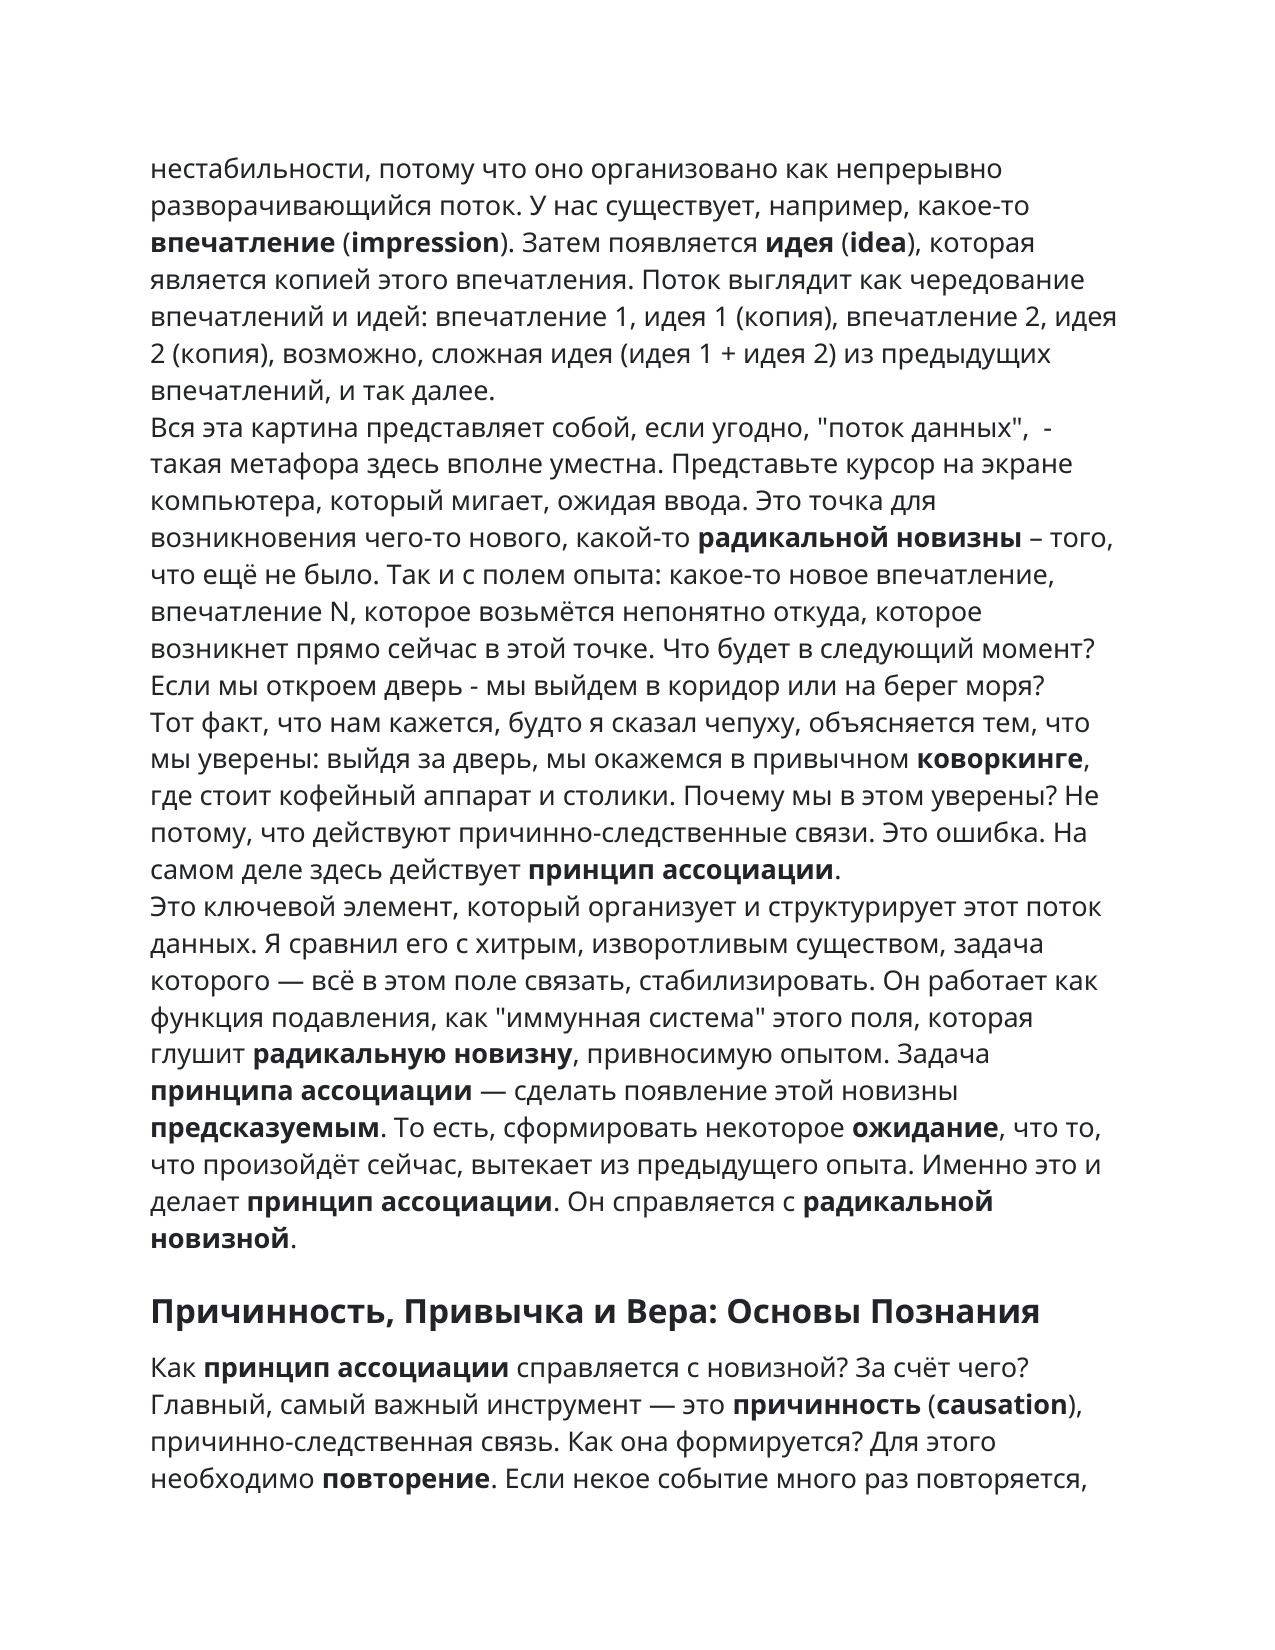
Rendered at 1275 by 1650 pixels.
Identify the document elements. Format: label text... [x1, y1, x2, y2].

subtitle Причинность, Привычка и Вера: Основы Познания [150, 1287, 1125, 1333]
text Тот факт, что нам кажется, будто я сказал чепуху, объясняется тем, что мы уверены: выйдя за дверь, мы окажемся в привычном коворкинге, где стоит кофейный аппарат и столики. Почему мы в этом уверены? Не потому, что действуют причинно-следственные связи. Это ошибка. На самом деле здесь действует принцип ассоциации. Это ключевой элемент, который организует и структурирует этот поток данных. Я сравнил его с хитрым, изворотливым существом, задача которого — всё в этом поле связать, стабилизировать. Он работает как функция подавления, как "иммунная система" этого поля, которая глушит радикальную новизну, привносимую опытом. Задача принципа ассоциации — сделать появление этой новизны предсказуемым. То есть, сформировать некоторое ожидание, что то, что произойдёт сейчас, вытекает из предыдущего опыта. Именно это и делает принцип ассоциации. Он справляется с радикальной новизной. [150, 703, 1125, 1256]
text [150, 1348, 1125, 1496]
text Вся эта картина представляет собой, если угодно, "поток данных", - такая метафора здесь вполне уместна. Представьте курсор на экране компьютера, который мигает, ожидая ввода. Это точка для возникновения чего-то нового, какой-то радикальной новизны – того, что ещё не было. Так и с полем опыта: какое-то новое впечатление, впечатление N, которое возьмётся непонятно откуда, которое возникнет прямо сейчас в этой точке. Что будет в следующий момент? Если мы откроем дверь - мы выйдем в коридор или на берег моря? [150, 408, 1125, 703]
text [150, 150, 1125, 408]
